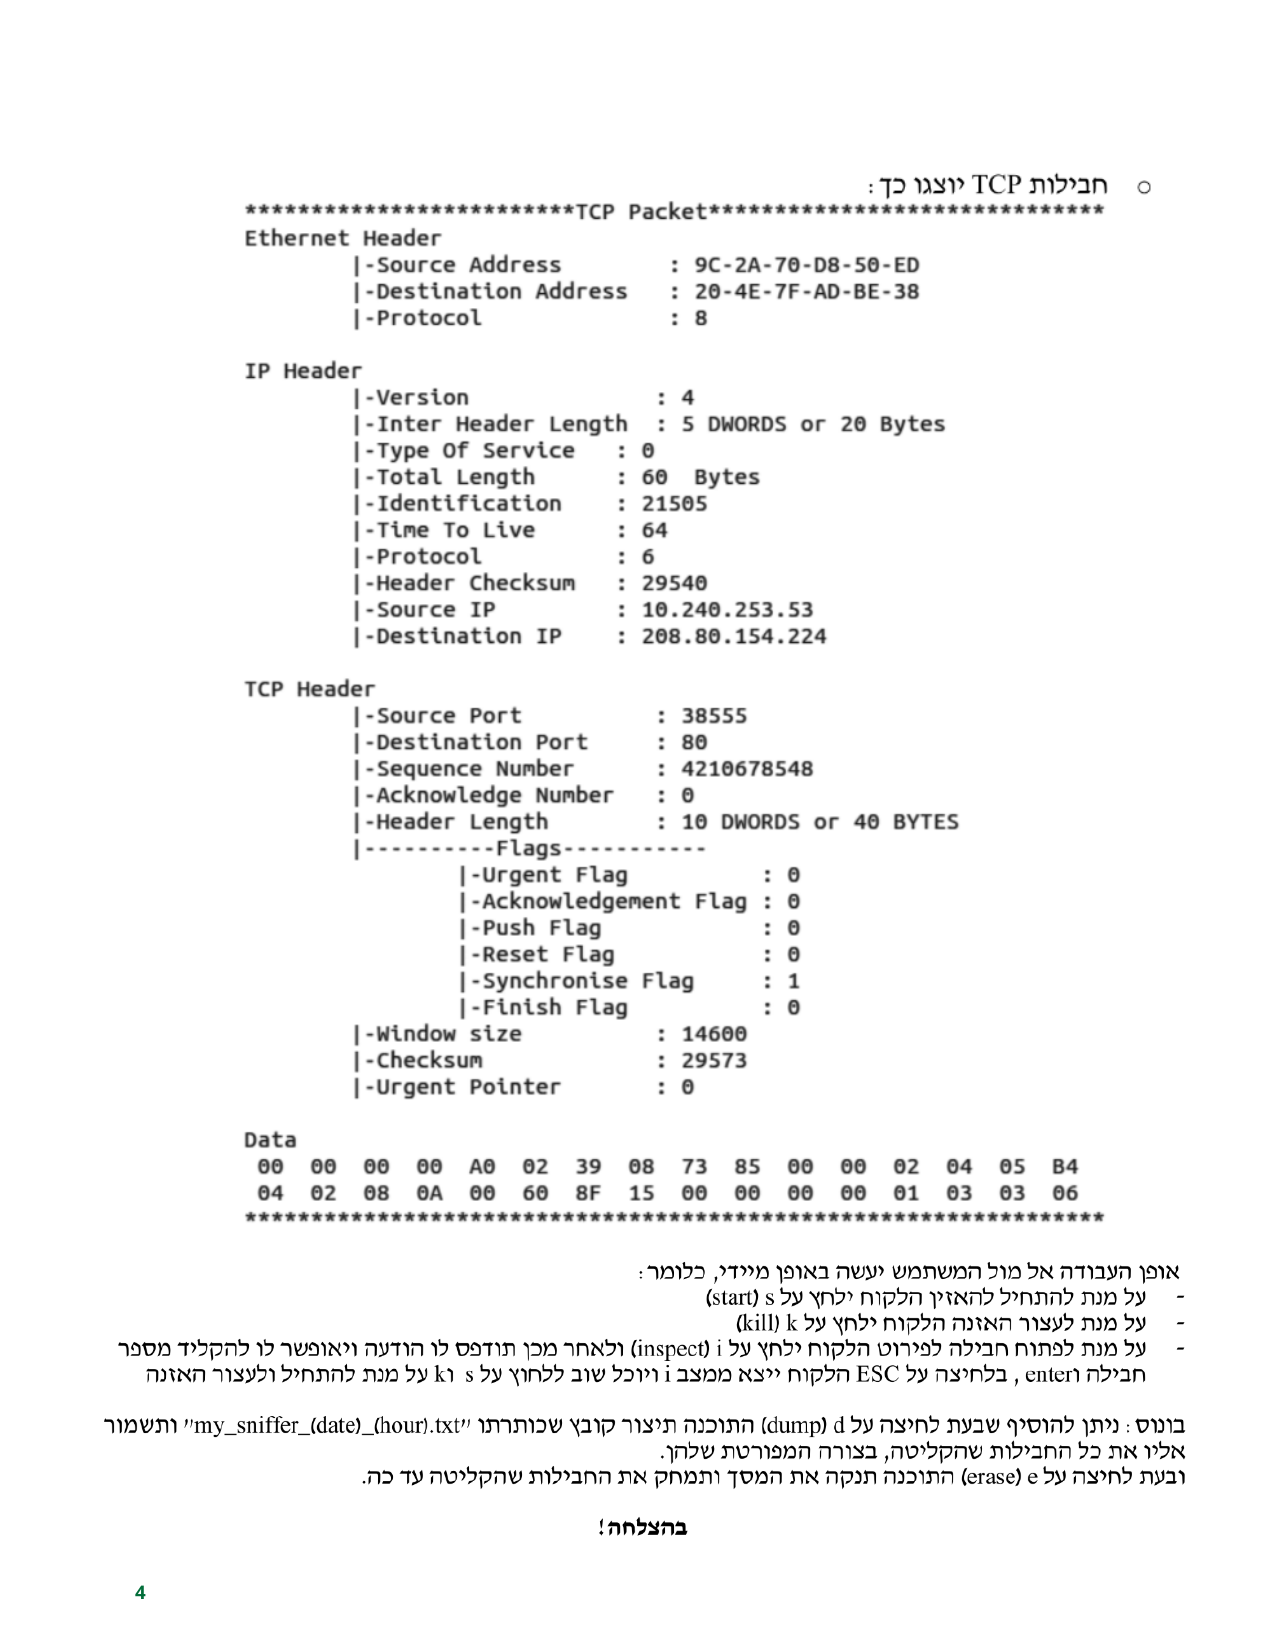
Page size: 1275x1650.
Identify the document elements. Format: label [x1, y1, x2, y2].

picture [75, 121, 1200, 1558]
